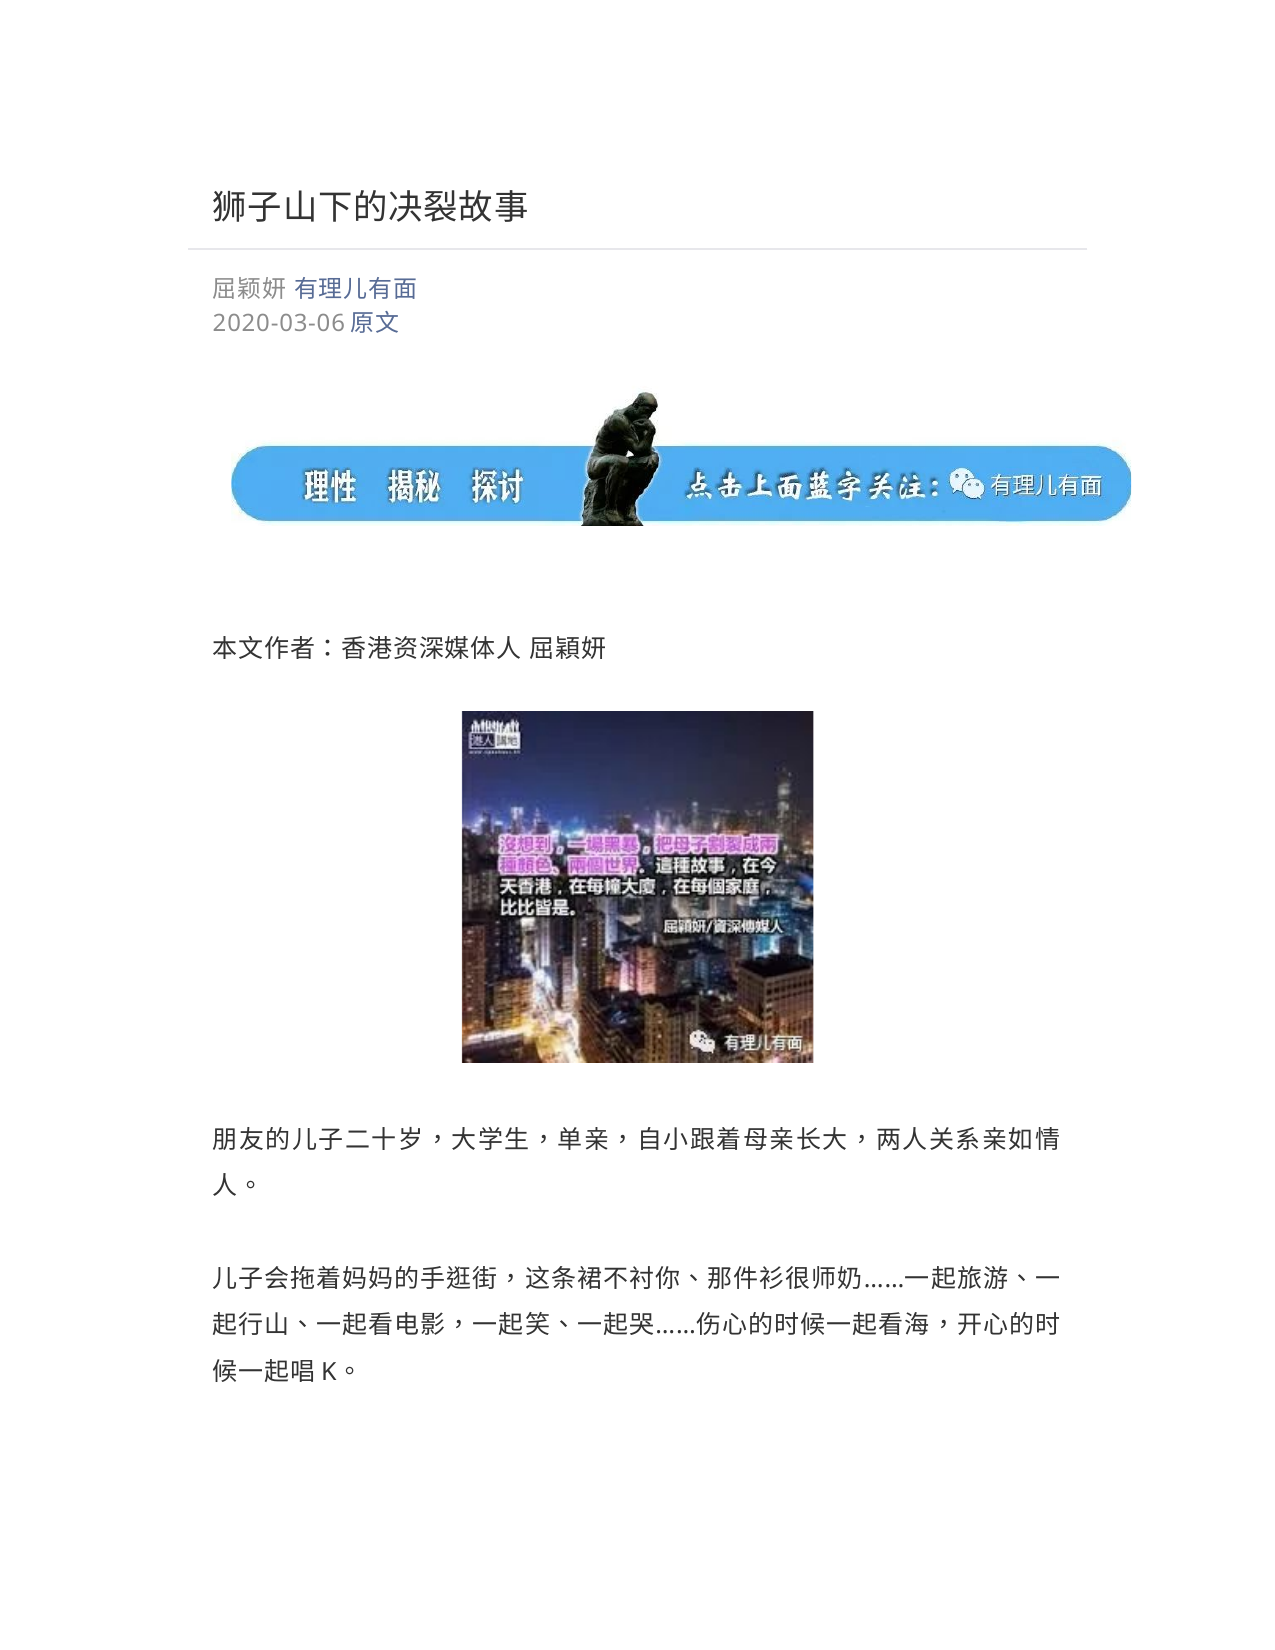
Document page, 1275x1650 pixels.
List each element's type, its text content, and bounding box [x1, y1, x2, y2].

text 本文作者：香港资深媒体人 屈穎妍 [212, 618, 1062, 664]
list 屈颖妍 有理儿有面 [212, 272, 1062, 304]
text 朋友的儿子二十岁，大学生，单亲，自小跟着母亲长大，两人关系亲如情人。 [212, 1109, 1062, 1202]
picture [231, 372, 1132, 526]
picture [461, 711, 814, 1063]
text 2020-03-06原文 发表于 [212, 304, 1062, 338]
title 狮子山下的决裂故事 [187, 150, 1087, 250]
text 儿子会拖着妈妈的手逛街，这条裙不衬你、那件衫很师奶……一起旅游、一起行山、一起看电影，一起笑、一起哭……伤心的时候一起看海，开心的时候一起唱K。 [212, 1248, 1062, 1388]
